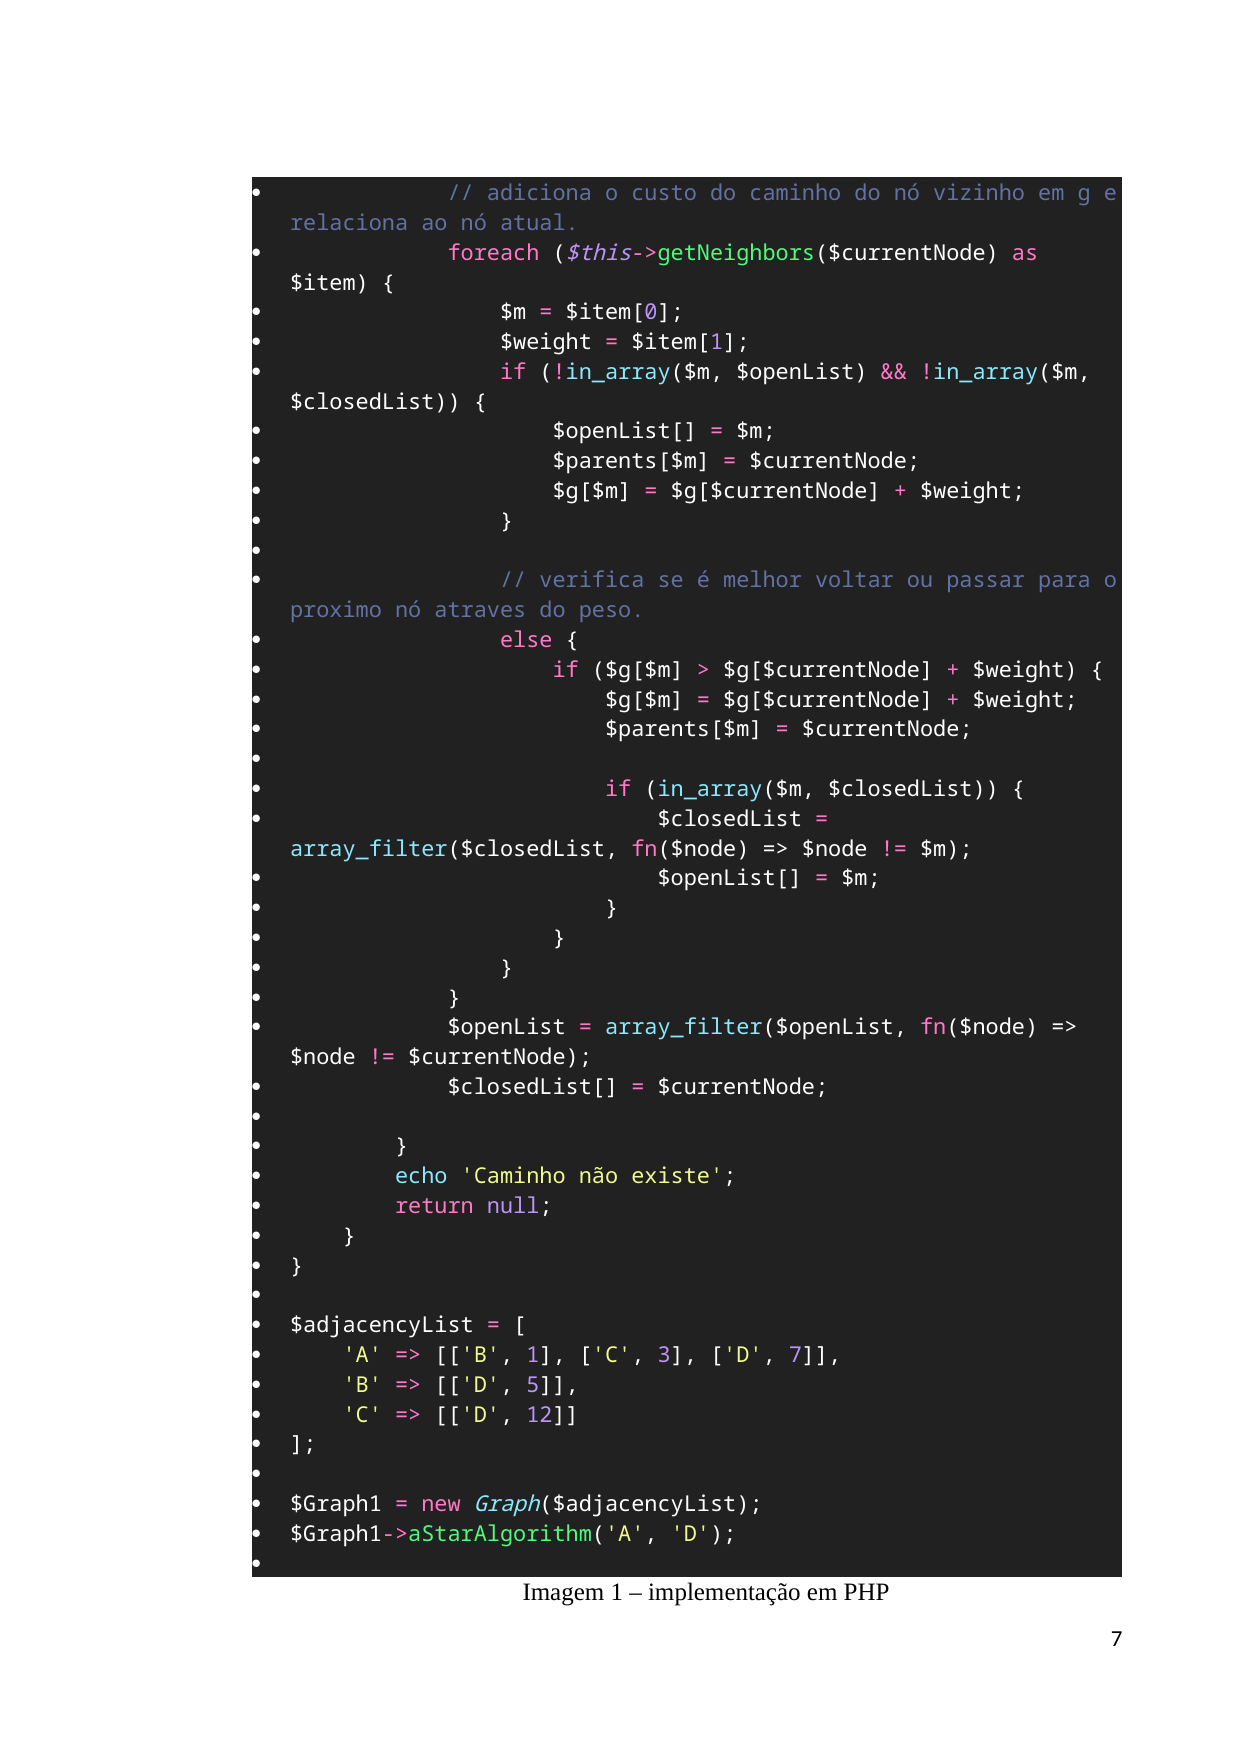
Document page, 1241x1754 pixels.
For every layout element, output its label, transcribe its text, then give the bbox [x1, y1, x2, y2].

list 'C' => [['D', 12]] [252, 1399, 1122, 1428]
list 'B' => [['D', 5]], [252, 1369, 1122, 1399]
list // verifica se é melhor voltar ou passar para o proximo nó atraves do peso. [252, 564, 1122, 624]
list } [252, 1220, 1122, 1250]
list else { [252, 624, 1122, 654]
list $adjacencyList = [ [252, 1309, 1122, 1339]
list } [252, 922, 1122, 952]
list foreach ($this->getNeighbors($currentNode) as $item) { [252, 237, 1122, 296]
list $openList = array_filter($openList, fn($node) => $node != $currentNode); [252, 1011, 1122, 1071]
list if (!in_array($m, $openList) && !in_array($m, $closedList)) { [252, 356, 1122, 416]
list if (in_array($m, $closedList)) { [252, 773, 1122, 803]
list echo 'Caminho não existe'; [252, 1160, 1122, 1190]
list } [252, 1131, 1122, 1160]
list $parents[$m] = $currentNode; [252, 445, 1122, 475]
list $openList[] = $m; [252, 416, 1122, 445]
list $g[$m] = $g[$currentNode] + $weight; [252, 475, 1122, 505]
list $weight = $item[1]; [252, 326, 1122, 356]
list } [252, 1250, 1122, 1279]
list ]; [252, 1428, 1122, 1458]
list } [252, 505, 1122, 535]
list // adiciona o custo do caminho do nó vizinho em g e relaciona ao nó atual. [252, 177, 1122, 237]
list return null; [252, 1190, 1122, 1220]
list 'A' => [['B', 1], ['C', 3], ['D', 7]], [252, 1339, 1122, 1369]
list $Graph1->aStarAlgorithm('A', 'D'); [252, 1518, 1122, 1548]
list } [252, 952, 1122, 982]
list } [252, 982, 1122, 1011]
list if ($g[$m] > $g[$currentNode] + $weight) { [252, 654, 1122, 684]
list $closedList = array_filter($closedList, fn($node) => $node != $m); [252, 803, 1122, 862]
list } [252, 892, 1122, 922]
list $closedList[] = $currentNode; [252, 1071, 1122, 1101]
list $openList[] = $m; [252, 862, 1122, 892]
list Imagem 1 – implementação em PHP [290, 1577, 1122, 1606]
list $g[$m] = $g[$currentNode] + $weight; [252, 684, 1122, 713]
list $Graph1 = new Graph($adjacencyList); [252, 1488, 1122, 1518]
list $m = $item[0]; [252, 296, 1122, 326]
list $parents[$m] = $currentNode; [252, 713, 1122, 743]
